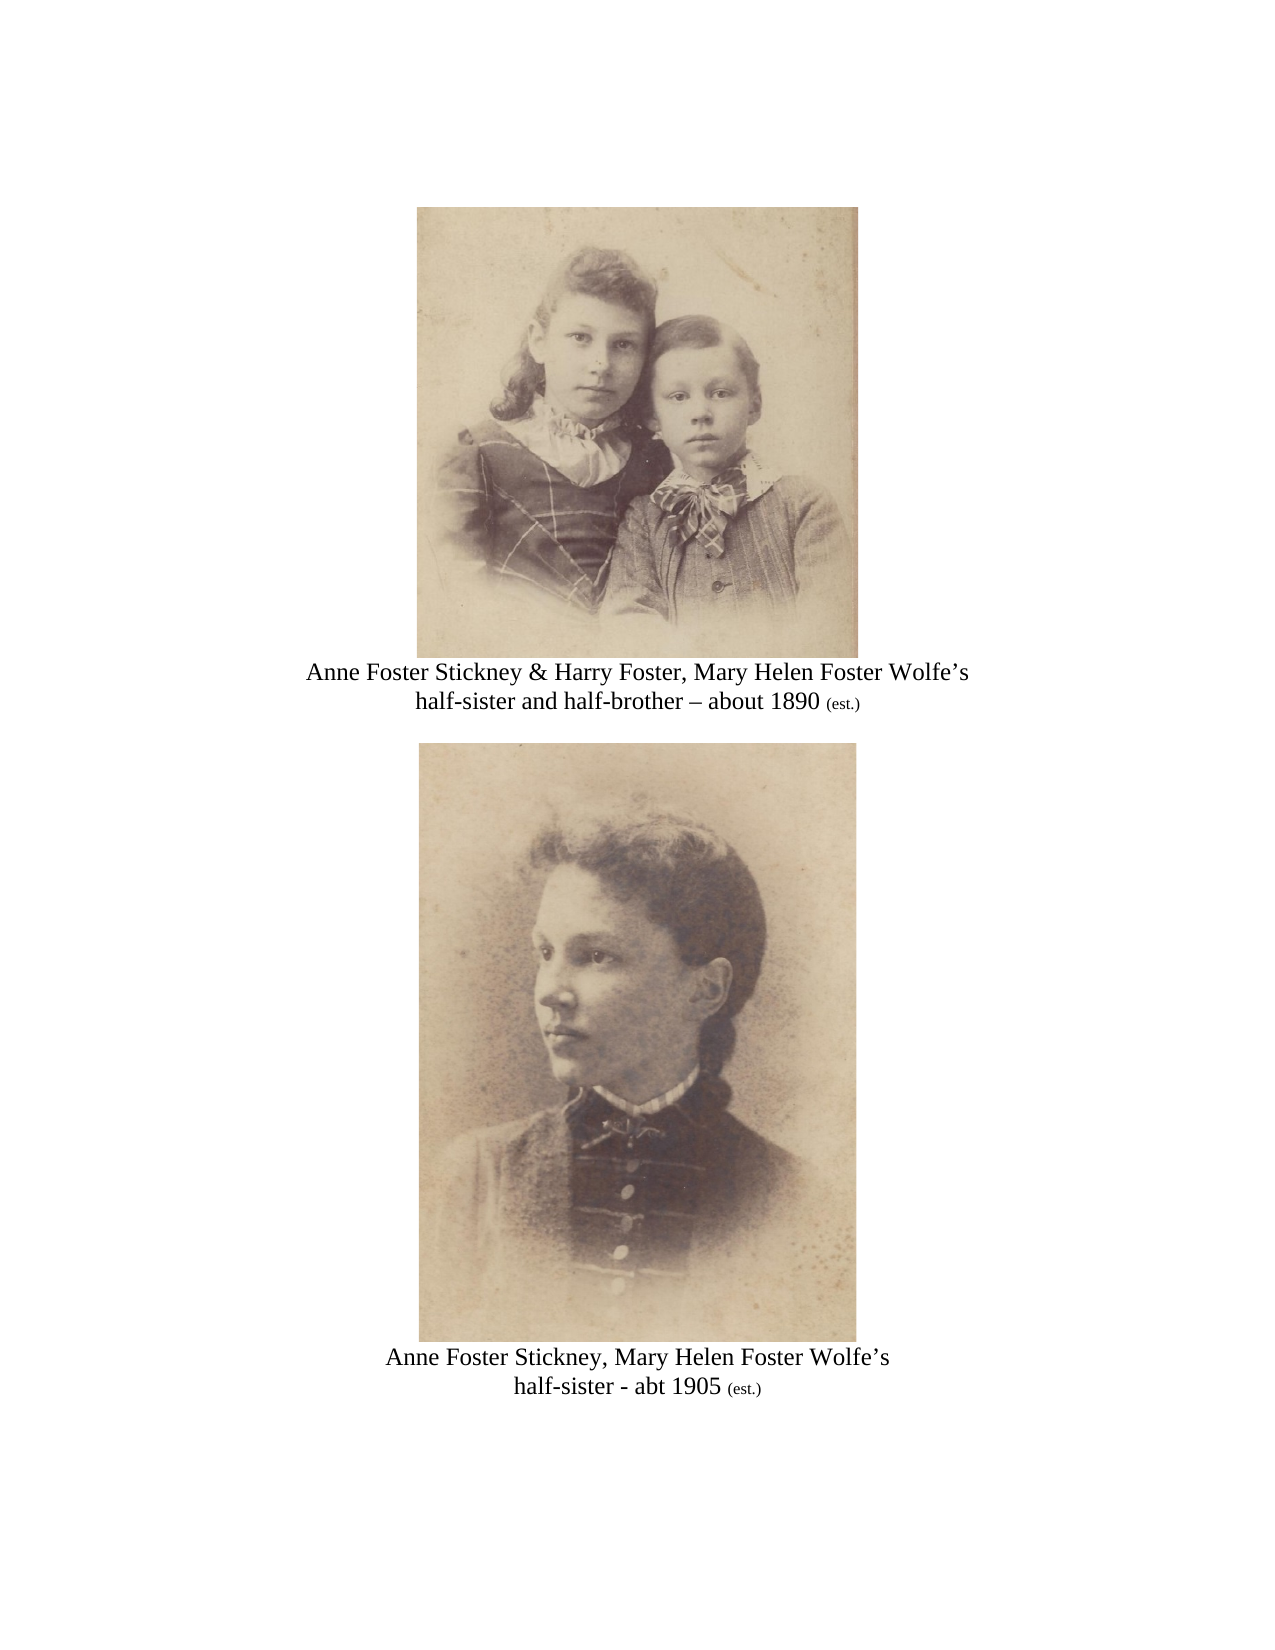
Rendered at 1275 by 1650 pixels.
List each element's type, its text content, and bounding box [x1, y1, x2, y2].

text half-sister and half-brother – about 1890 (est.) [150, 686, 1125, 715]
text Anne Foster Stickney, Mary Helen Foster Wolfe’s [150, 1342, 1125, 1371]
picture [418, 743, 857, 1342]
picture [416, 207, 859, 658]
text half-sister - abt 1905 (est.) [150, 1371, 1125, 1399]
text Anne Foster Stickney & Harry Foster, Mary Helen Foster Wolfe’s [150, 657, 1125, 686]
